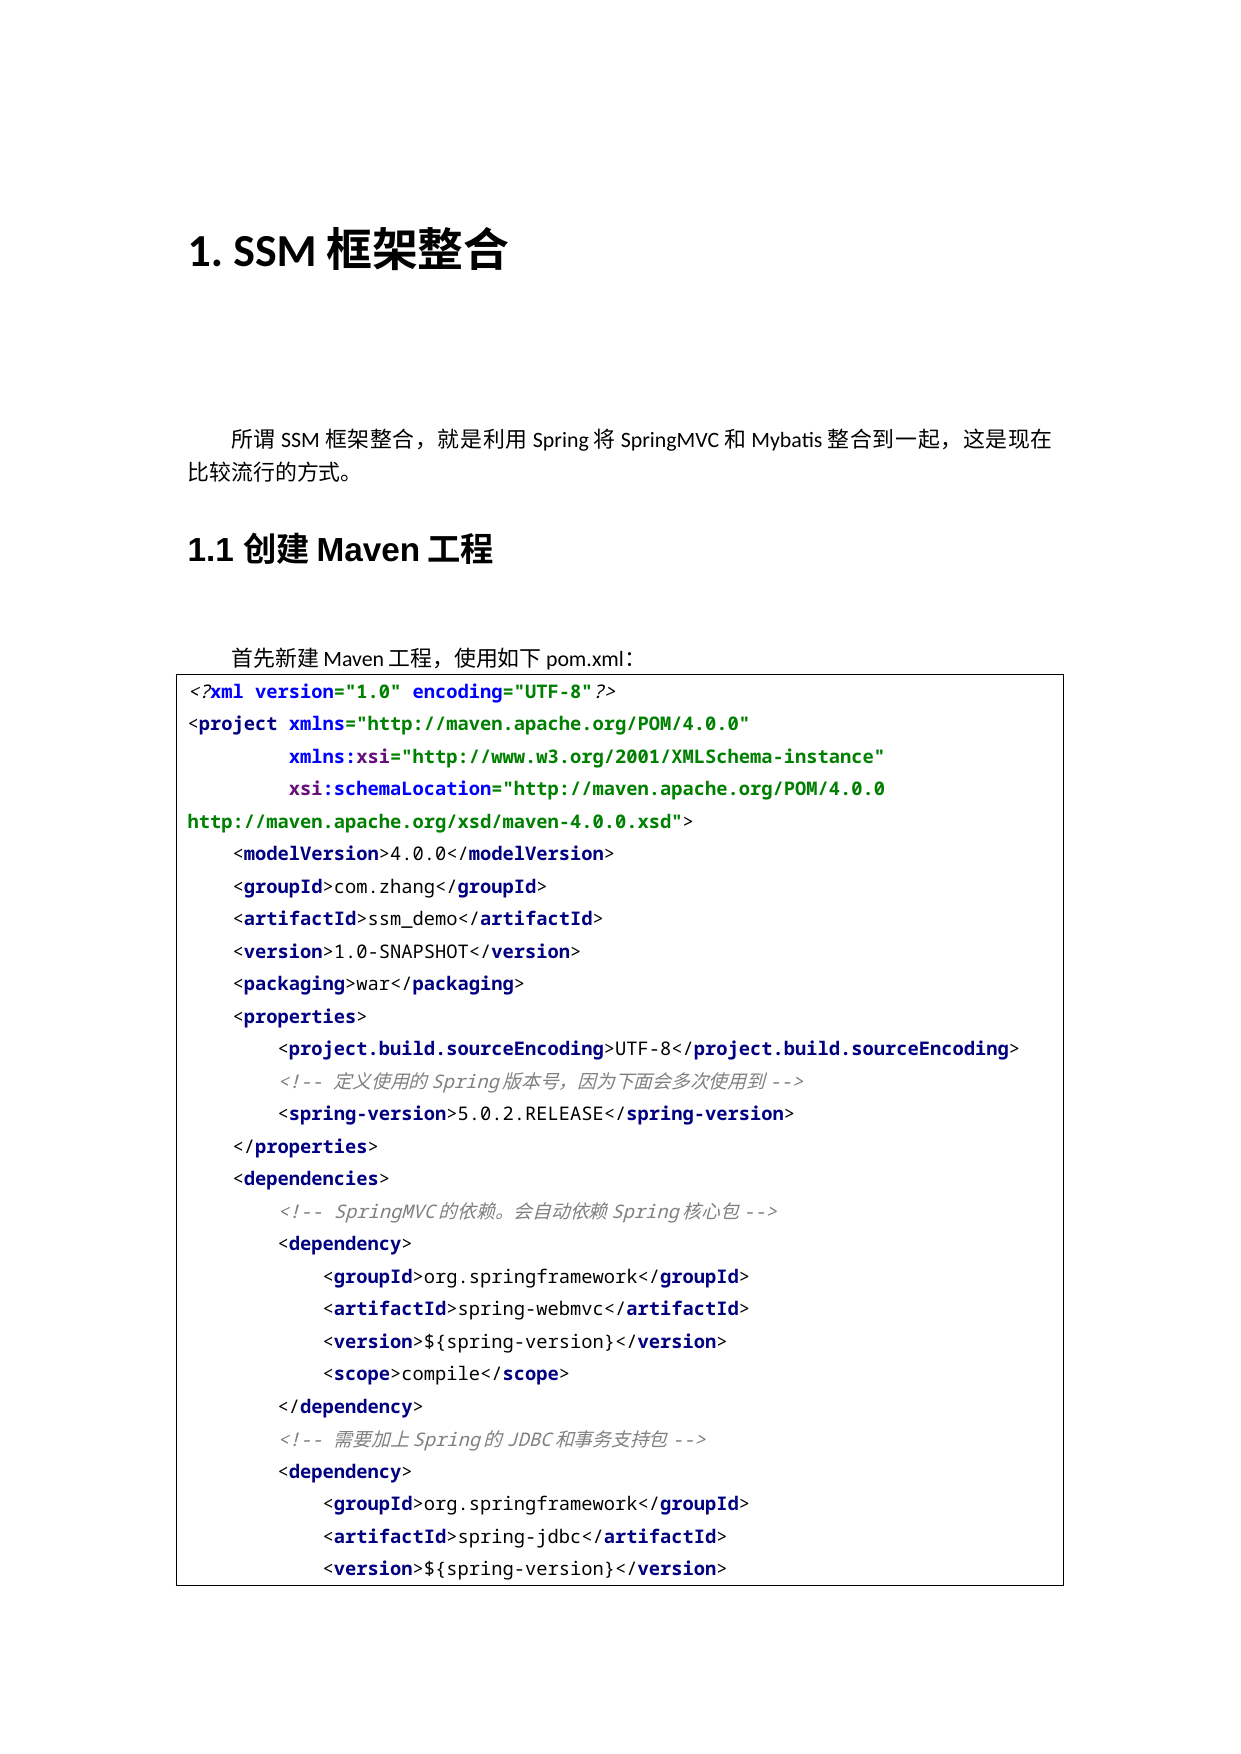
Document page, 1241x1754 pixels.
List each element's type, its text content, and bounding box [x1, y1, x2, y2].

subtitle 1.1 创建Maven工程 [187, 514, 1053, 579]
text 首先新建Maven工程，使用如下pom.xml： [187, 641, 1053, 673]
text 所谓SSM框架整合，就是利用Spring将SpringMVC和Mybatis整合到一起，这是现在比较流行的方式。 [187, 422, 1053, 487]
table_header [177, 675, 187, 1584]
subtitle 1. SSM框架整合 [187, 197, 1053, 295]
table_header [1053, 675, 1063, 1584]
